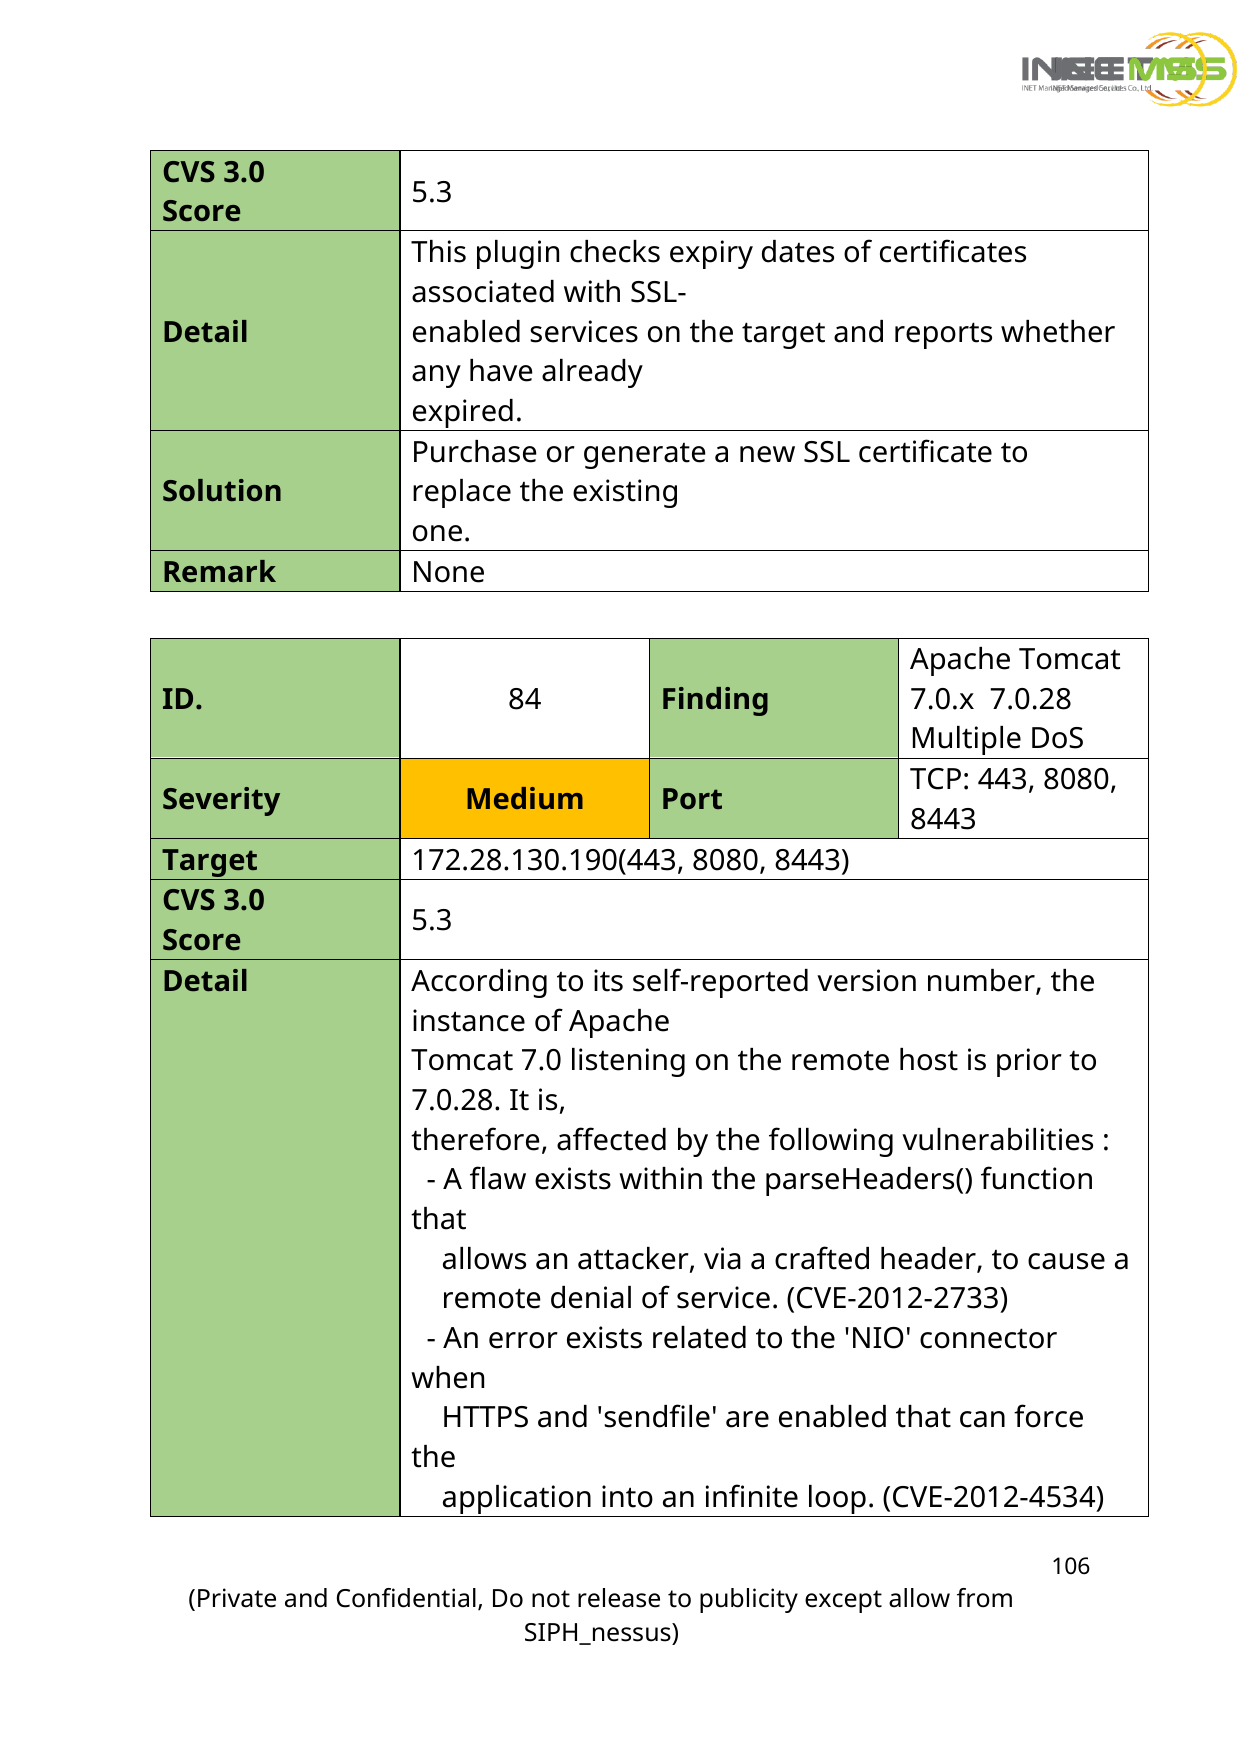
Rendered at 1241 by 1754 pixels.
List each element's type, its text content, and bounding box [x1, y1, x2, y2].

table_cell 5.3 [401, 880, 1148, 959]
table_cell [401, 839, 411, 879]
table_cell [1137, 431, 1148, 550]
table_cell Port [650, 759, 898, 838]
table_cell TCP: 443, 8080, 8443 [899, 759, 1148, 838]
table_cell Target [151, 839, 399, 879]
table_cell Detail [151, 960, 399, 1516]
table_header Finding [650, 639, 898, 757]
table_cell Remark [151, 551, 399, 591]
table_cell 5.3 [401, 151, 1148, 230]
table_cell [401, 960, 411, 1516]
picture [1012, 29, 1241, 114]
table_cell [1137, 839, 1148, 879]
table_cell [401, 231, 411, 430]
table_cell Severity [151, 759, 399, 838]
table_cell None [401, 551, 1148, 591]
table_header 84 [401, 639, 649, 757]
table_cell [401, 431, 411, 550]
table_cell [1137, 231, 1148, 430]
table_header Apache Tomcat 7.0.x 7.0.28 Multiple DoS [899, 639, 1148, 757]
table_cell Medium [401, 759, 649, 838]
table_cell CVS 3.0 Score [151, 880, 399, 959]
table_cell CVS 3.0 Score [151, 151, 399, 230]
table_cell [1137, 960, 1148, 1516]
table_cell Detail [151, 231, 399, 430]
table_cell Solution [151, 431, 399, 550]
table_header ID. [151, 639, 399, 757]
